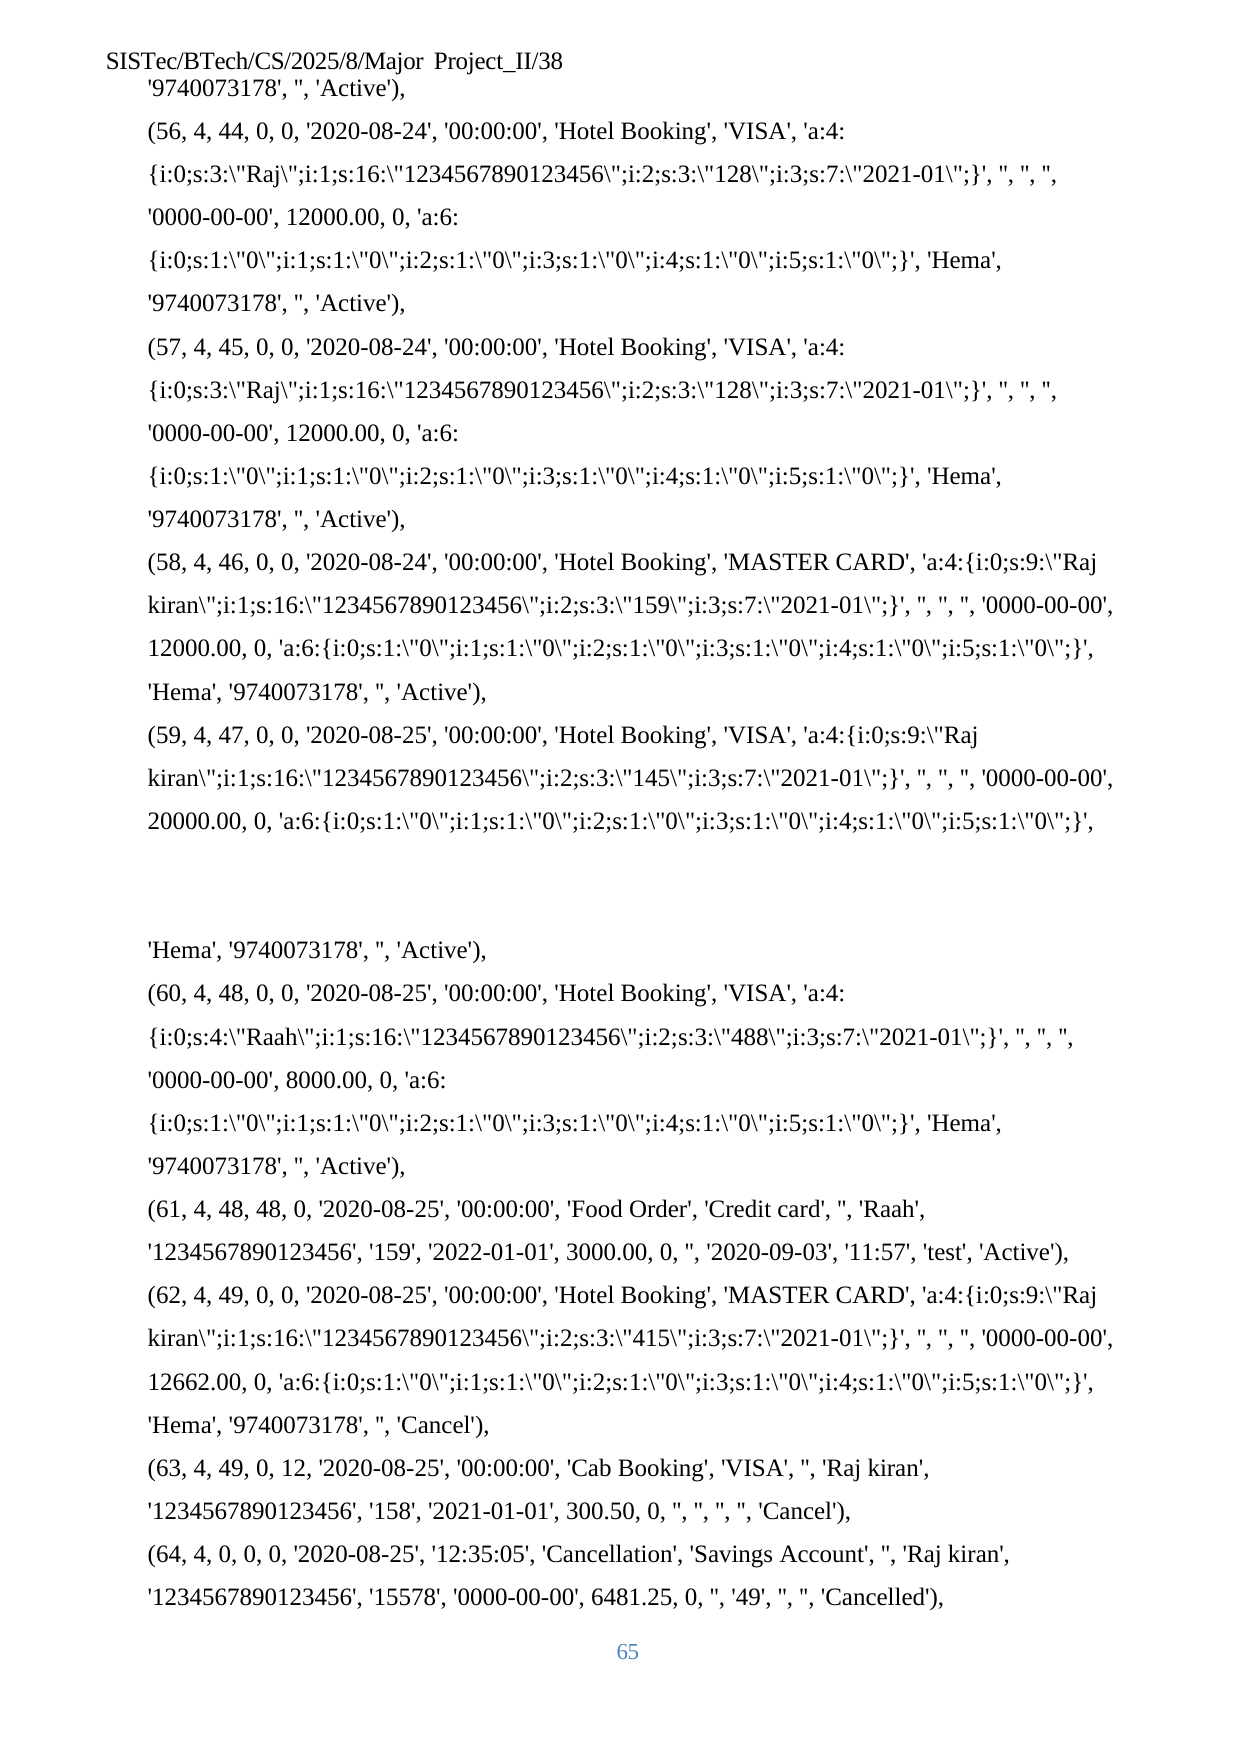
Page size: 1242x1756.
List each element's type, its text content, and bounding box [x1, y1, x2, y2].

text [147, 73, 1124, 102]
text (62, 4, 49, 0, 0, '2020-08-25', '00:00:00', 'Hotel Booking', 'MASTER CARD', 'a:4:{i:0;s:9:\"Raj kiran\";i:1;s:16:\"1234567890123456\";i:2;s:3:\"415\";i:3;s:7:\"2021-01\";}', '', '', '', '0000-00-00', 12662.00, 0, 'a:6:{i:0;s:1:\"0\";i:1;s:1:\"0\";i:2;s:1:\"0\";i:3;s:1:\"0\";i:4;s:1:\"0\";i:5;s:1:\"0\";}', 'Hema', '9740073178', '', 'Cancel'), [147, 1280, 1124, 1438]
text (58, 4, 46, 0, 0, '2020-08-24', '00:00:00', 'Hotel Booking', 'MASTER CARD', 'a:4:{i:0;s:9:\"Raj kiran\";i:1;s:16:\"1234567890123456\";i:2;s:3:\"159\";i:3;s:7:\"2021-01\";}', '', '', '', '0000-00-00', 12000.00, 0, 'a:6:{i:0;s:1:\"0\";i:1;s:1:\"0\";i:2;s:1:\"0\";i:3;s:1:\"0\";i:4;s:1:\"0\";i:5;s:1:\"0\";}', 'Hema', '9740073178', '', 'Active'), [147, 547, 1124, 705]
text (64, 4, 0, 0, 0, '2020-08-25', '12:35:05', 'Cancellation', 'Savings Account', '', 'Raj kiran', '1234567890123456', '15578', '0000-00-00', 6481.25, 0, '', '49', '', '', 'Cancelled'), [147, 1539, 1124, 1611]
text (63, 4, 49, 0, 12, '2020-08-25', '00:00:00', 'Cab Booking', 'VISA', '', 'Raj kiran', '1234567890123456', '158', '2021-01-01', 300.50, 0, '', '', '', '', 'Cancel'), [147, 1453, 1124, 1525]
text (59, 4, 47, 0, 0, '2020-08-25', '00:00:00', 'Hotel Booking', 'VISA', 'a:4:{i:0;s:9:\"Raj kiran\";i:1;s:16:\"1234567890123456\";i:2;s:3:\"145\";i:3;s:7:\"2021-01\";}', '', '', '', '0000-00-00', 20000.00, 0, 'a:6:{i:0;s:1:\"0\";i:1;s:1:\"0\";i:2;s:1:\"0\";i:3;s:1:\"0\";i:4;s:1:\"0\";i:5;s:1:\"0\";}', [147, 720, 1124, 835]
text 'Hema', '9740073178', '', 'Active'), [147, 935, 1124, 964]
text (56, 4, 44, 0, 0, '2020-08-24', '00:00:00', 'Hotel Booking', 'VISA', 'a:4:{i:0;s:3:\"Raj\";i:1;s:16:\"1234567890123456\";i:2;s:3:\"128\";i:3;s:7:\"2021-01\";}', '', '', '', '0000-00-00', 12000.00, 0, 'a:6:{i:0;s:1:\"0\";i:1;s:1:\"0\";i:2;s:1:\"0\";i:3;s:1:\"0\";i:4;s:1:\"0\";i:5;s:1:\"0\";}', 'Hema', '9740073178', '', 'Active'), [147, 116, 1124, 317]
text (61, 4, 48, 48, 0, '2020-08-25', '00:00:00', 'Food Order', 'Credit card', '', 'Raah', '1234567890123456', '159', '2022-01-01', 3000.00, 0, '', '2020-09-03', '11:57', 'test', 'Active'), [147, 1194, 1124, 1266]
text (60, 4, 48, 0, 0, '2020-08-25', '00:00:00', 'Hotel Booking', 'VISA', 'a:4:{i:0;s:4:\"Raah\";i:1;s:16:\"1234567890123456\";i:2;s:3:\"488\";i:3;s:7:\"2021-01\";}', '', '', '', '0000-00-00', 8000.00, 0, 'a:6:{i:0;s:1:\"0\";i:1;s:1:\"0\";i:2;s:1:\"0\";i:3;s:1:\"0\";i:4;s:1:\"0\";i:5;s:1:\"0\";}', 'Hema', '9740073178', '', 'Active'), [147, 978, 1124, 1180]
text (57, 4, 45, 0, 0, '2020-08-24', '00:00:00', 'Hotel Booking', 'VISA', 'a:4:{i:0;s:3:\"Raj\";i:1;s:16:\"1234567890123456\";i:2;s:3:\"128\";i:3;s:7:\"2021-01\";}', '', '', '', '0000-00-00', 12000.00, 0, 'a:6:{i:0;s:1:\"0\";i:1;s:1:\"0\";i:2;s:1:\"0\";i:3;s:1:\"0\";i:4;s:1:\"0\";i:5;s:1:\"0\";}', 'Hema', '9740073178', '', 'Active'), [147, 332, 1124, 533]
